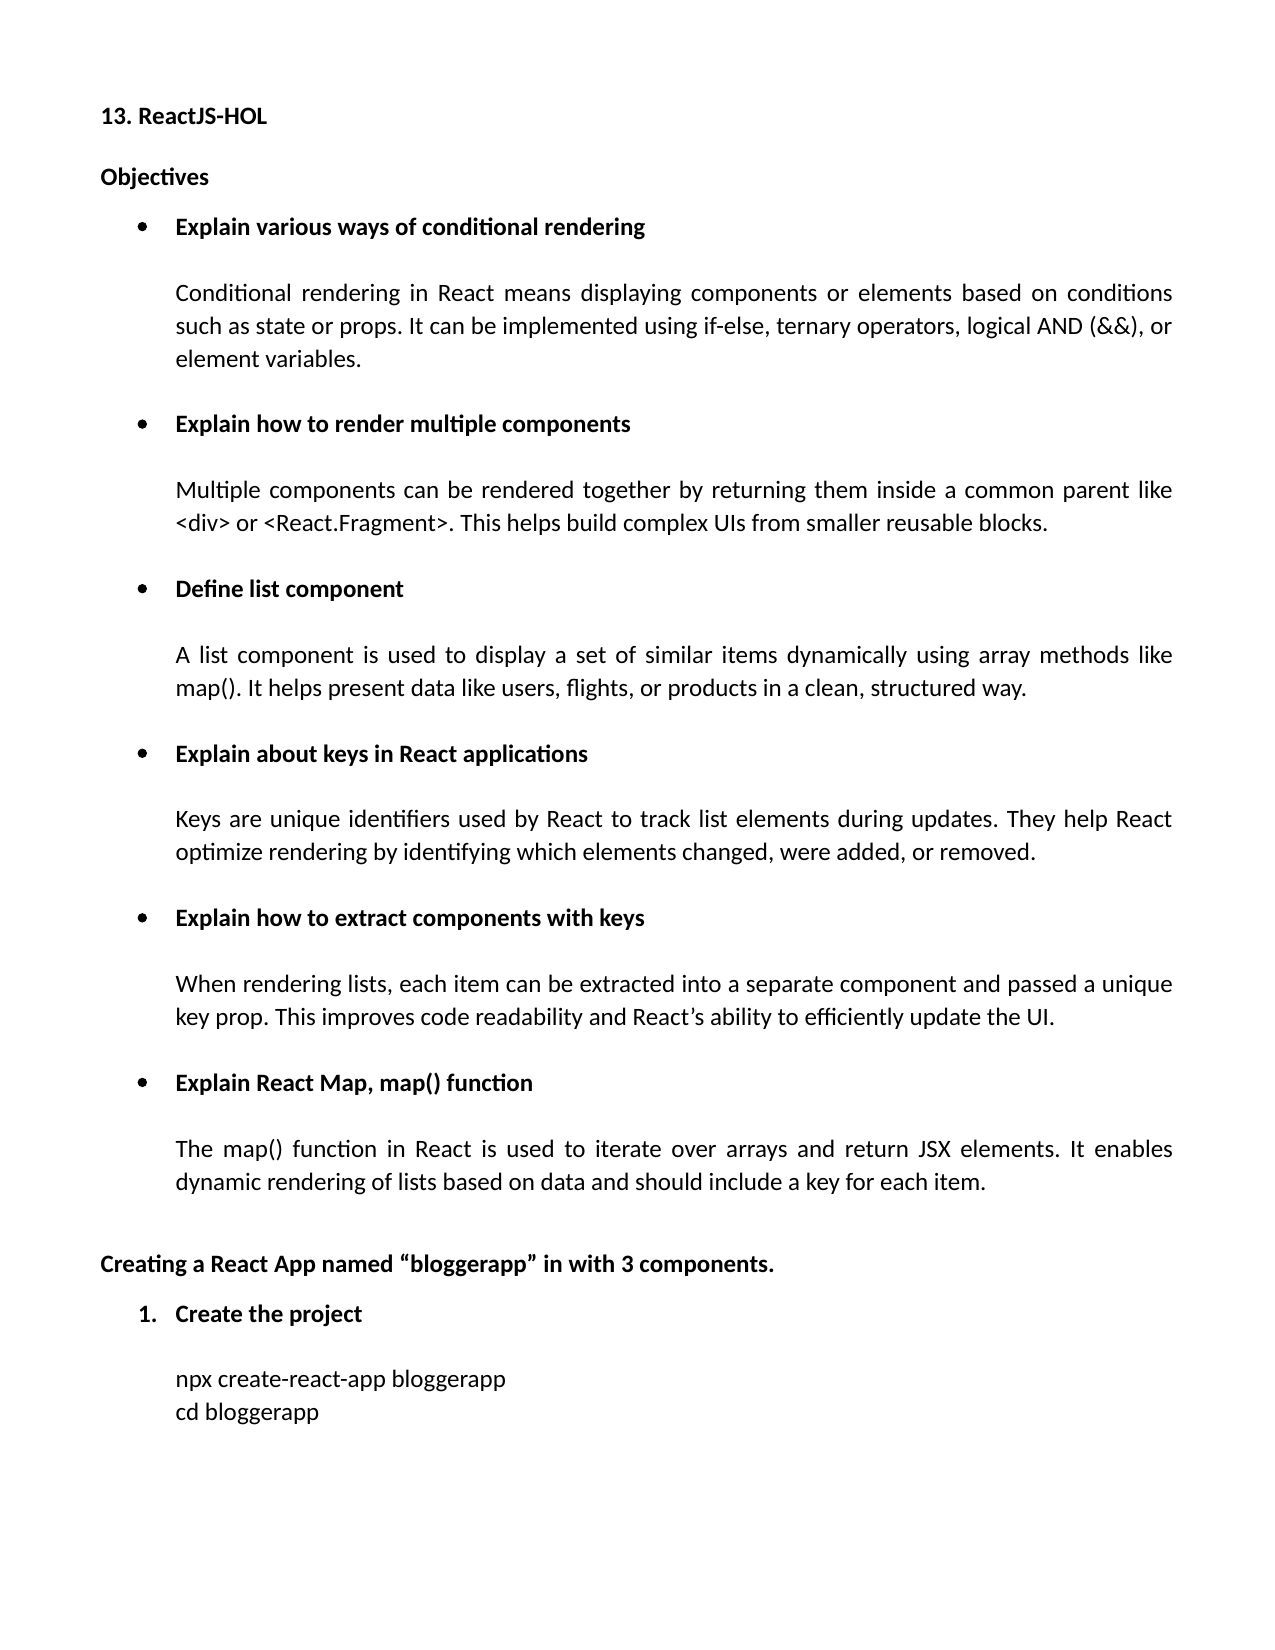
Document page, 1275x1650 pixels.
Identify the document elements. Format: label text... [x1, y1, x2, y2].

list The map() function in React is used to iterate over arrays and return JSX elements. It enables dynamic rendering of lists based on data and should include a key for each item. [175, 1133, 1174, 1196]
list A list component is used to display a set of similar items dynamically using array methods like map(). It helps present data like users, flights, or products in a clean, structured way. [175, 639, 1174, 702]
text Objectives [100, 161, 1174, 192]
list When rendering lists, each item can be extracted into a separate component and passed a unique key prop. This improves code readability and React’s ability to efficiently update the UI. [175, 968, 1174, 1032]
list Explain various ways of conditional rendering [138, 211, 1174, 242]
list Keys are unique identifiers used by React to track list elements during updates. They help React optimize rendering by identifying which elements changed, were added, or removed. [175, 803, 1174, 867]
list Explain about keys in React applications [138, 738, 1174, 768]
list Conditional rendering in React means displaying components or elements based on conditions such as state or props. It can be implemented using if-else, ternary operators, logical AND (&&), or element variables. [175, 277, 1174, 373]
list npx create-react-app bloggerapp [175, 1363, 1174, 1394]
list Explain React Map, map() function [138, 1067, 1174, 1097]
text 13. ReactJS-HOL [100, 100, 1174, 131]
list Create the project [138, 1298, 1174, 1328]
list Explain how to render multiple components [138, 408, 1174, 439]
list Multiple components can be rendered together by returning them inside a common parent like <div> or <React.Fragment>. This helps build complex UIs from smaller reusable blocks. [175, 474, 1174, 538]
text Creating a React App named “bloggerapp” in with 3 components. [100, 1248, 1174, 1279]
list Explain how to extract components with keys [138, 902, 1174, 933]
list cd bloggerapp [175, 1396, 1174, 1427]
list Define list component [138, 573, 1174, 604]
